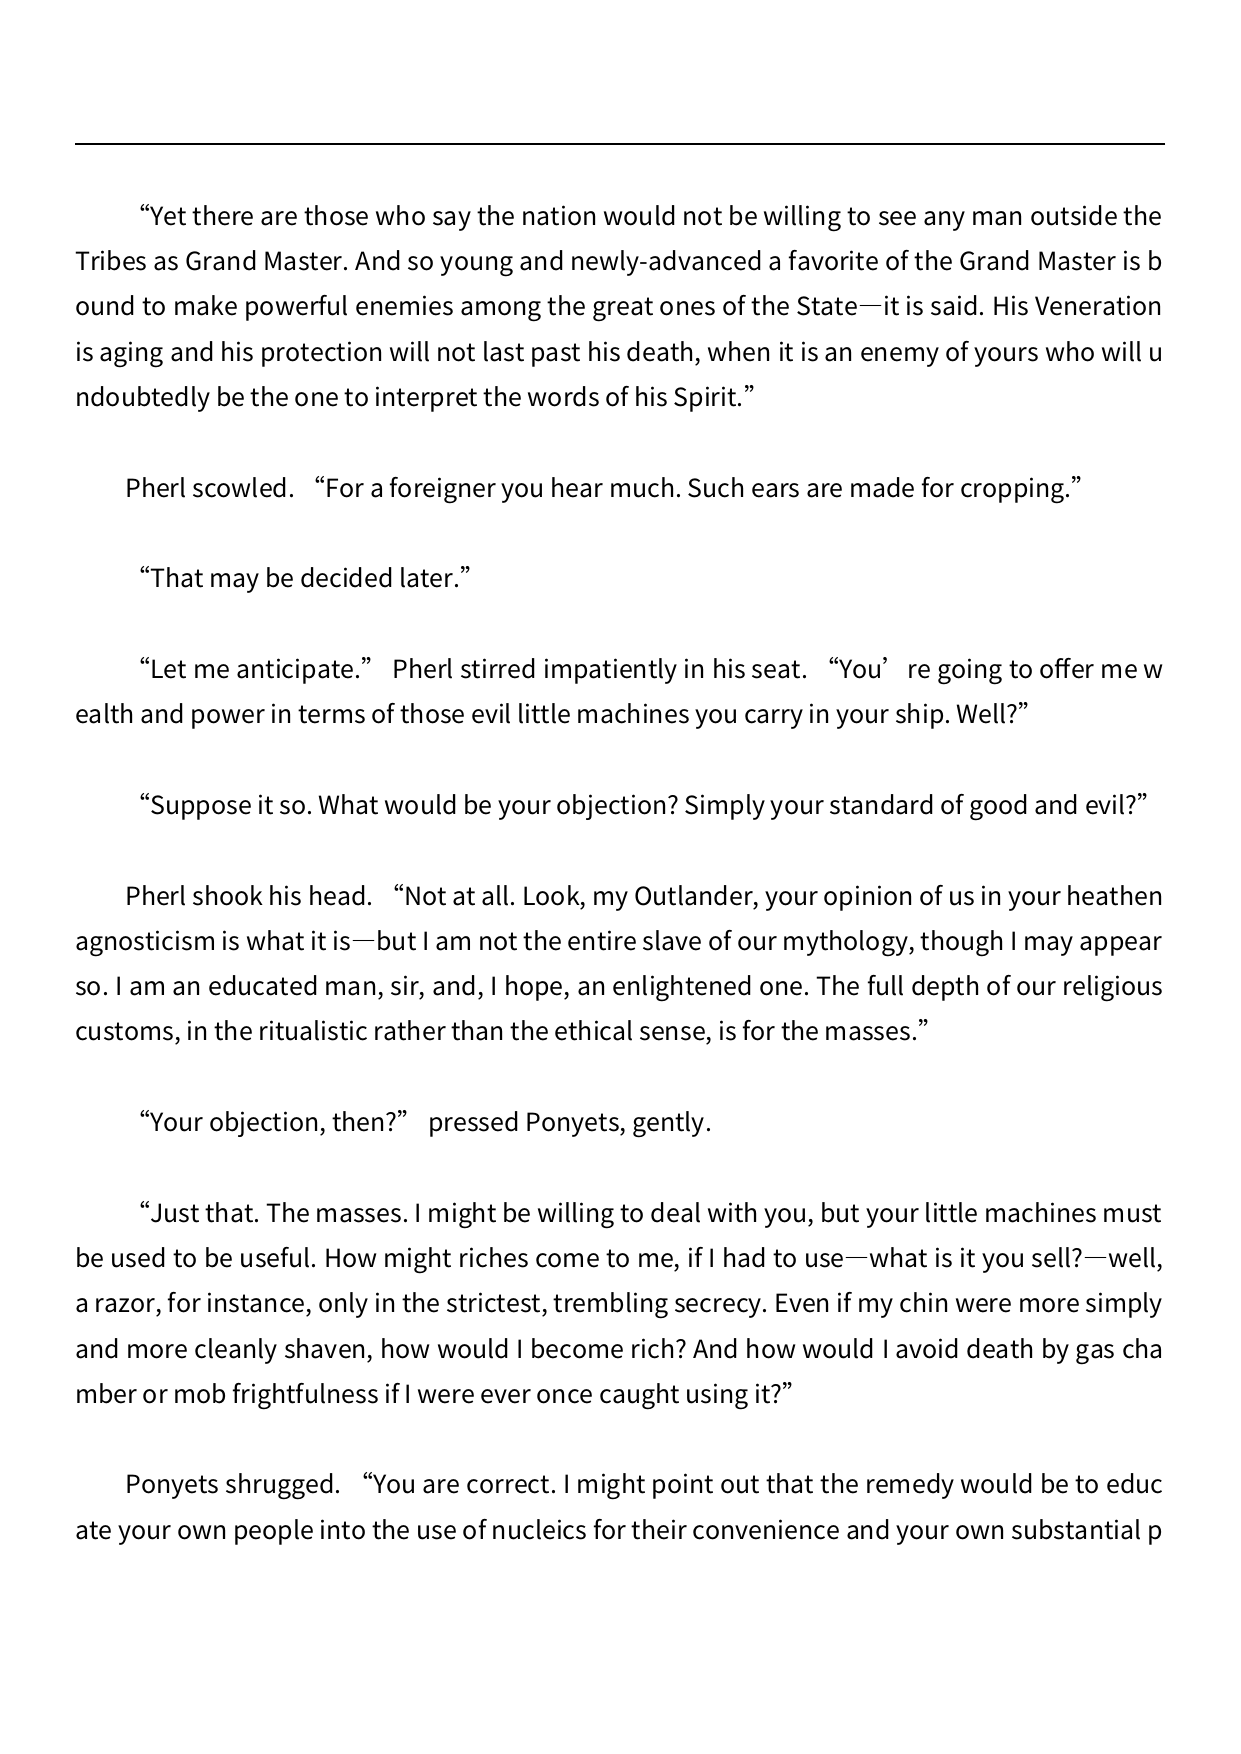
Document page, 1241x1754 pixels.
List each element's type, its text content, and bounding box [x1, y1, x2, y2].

text Pherl scowled. “For a foreigner you hear much. Such ears are made for cropping.” [75, 464, 1165, 509]
text “Your objection, then?” pressed Ponyets, gently. [75, 1098, 1165, 1143]
text “That may be decided later.” [75, 554, 1165, 599]
text “Suppose it so. What would be your objection? Simply your standard of good and evil?” [75, 781, 1165, 826]
text “Just that. The masses. I might be willing to deal with you, but your little machines must be used to be useful. How might riches come to me, if I had to use—what is it you sell?—well, a razor, for instance, only in the strictest, trembling secrecy. Even if my chin were more simply and more cleanly shaven, how would I become rich? And how would I avoid death by gas chamber or mob frightfulness if I were ever once caught using it?” [75, 1189, 1165, 1415]
text “Yet there are those who say the nation would not be willing to see any man outside the Tribes as Grand Master. And so young and newly-advanced a favorite of the Grand Master is bound to make powerful enemies among the great ones of the State—it is said. His Veneration is aging and his protection will not last past his death, when it is an enemy of yours who will undoubtedly be the one to interpret the words of his Spirit.” [75, 192, 1165, 418]
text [75, 1461, 1165, 1551]
text Pherl shook his head. “Not at all. Look, my Outlander, your opinion of us in your heathen agnosticism is what it is—but I am not the entire slave of our mythology, though I may appear so. I am an educated man, sir, and, I hope, an enlightened one. The full depth of our religious customs, in the ritualistic rather than the ethical sense, is for the masses.” [75, 871, 1165, 1053]
text “Let me anticipate.” Pherl stirred impatiently in his seat. “You’re going to offer me wealth and power in terms of those evil little machines you carry in your ship. Well?” [75, 645, 1165, 736]
